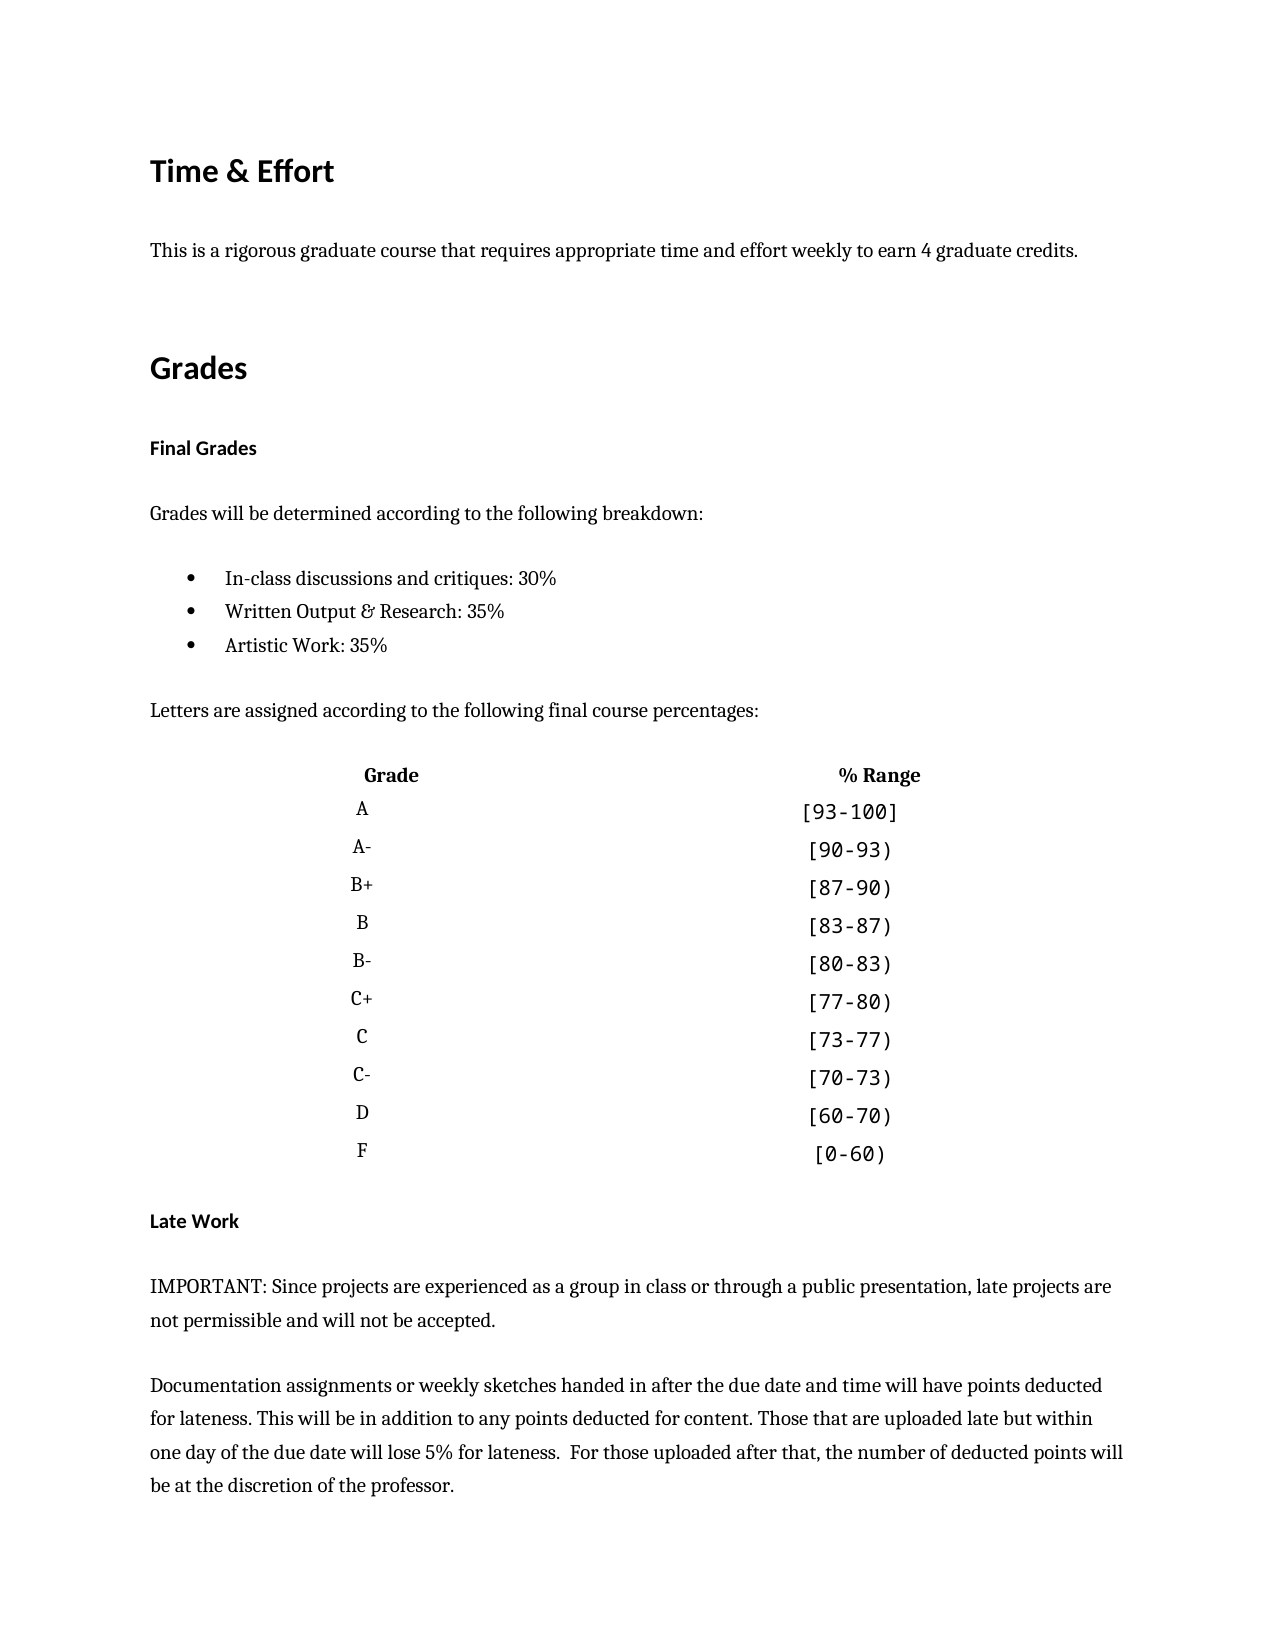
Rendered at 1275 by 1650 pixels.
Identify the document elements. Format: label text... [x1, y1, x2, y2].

table_cell C- [150, 1063, 595, 1101]
table_cell [80-83) [595, 949, 1125, 987]
table_cell [60-70) [595, 1101, 1125, 1139]
table_cell B- [150, 949, 595, 987]
text IMPORTANT: Since projects are experienced as a group in class or through a public presentation, late projects are not permissible and will not be accepted. [150, 1275, 1125, 1332]
table_header Grade [150, 763, 595, 797]
table_cell F [150, 1139, 595, 1177]
table_cell A [150, 797, 595, 835]
table_cell [87-90) [595, 873, 1125, 911]
table_cell B+ [150, 873, 595, 911]
table_cell [90-93) [595, 835, 1125, 873]
table_cell [70-73) [595, 1063, 1125, 1101]
table_cell B [150, 911, 595, 949]
table_cell [0-60) [595, 1139, 1125, 1177]
subtitle Time & Effort [150, 150, 1125, 191]
text Grades will be determined according to the following breakdown: [150, 502, 1125, 526]
text Letters are assigned according to the following final course percentages: [150, 698, 1125, 722]
table_cell [93-100] [595, 797, 1125, 835]
subtitle Grades [150, 347, 1125, 387]
table_header % Range [595, 763, 1125, 797]
subtitle Final Grades [150, 435, 1125, 460]
table_cell [83-87) [595, 911, 1125, 949]
subtitle Late Work [150, 1208, 1125, 1234]
text Documentation assignments or weekly sketches handed in after the due date and time will have points deducted for lateness. This will be in addition to any points deducted for content. Those that are uploaded late but within one day of the due date will lose 5% for lateness. For those uploaded after that, the number of deducted points will be at the discretion of the professor. [150, 1373, 1125, 1498]
table_cell C+ [150, 987, 595, 1025]
list Written Output & Research: 35% [187, 600, 1125, 624]
table_cell D [150, 1101, 595, 1139]
list Artistic Work: 35% [187, 634, 1125, 658]
text This is a rigorous graduate course that requires appropriate time and effort weekly to earn 4 graduate credits. [150, 238, 1125, 262]
table_cell [77-80) [595, 987, 1125, 1025]
table_cell A- [150, 835, 595, 873]
list In-class discussions and critiques: 30% [187, 567, 1125, 591]
table_cell C [150, 1025, 595, 1063]
table_cell [73-77) [595, 1025, 1125, 1063]
